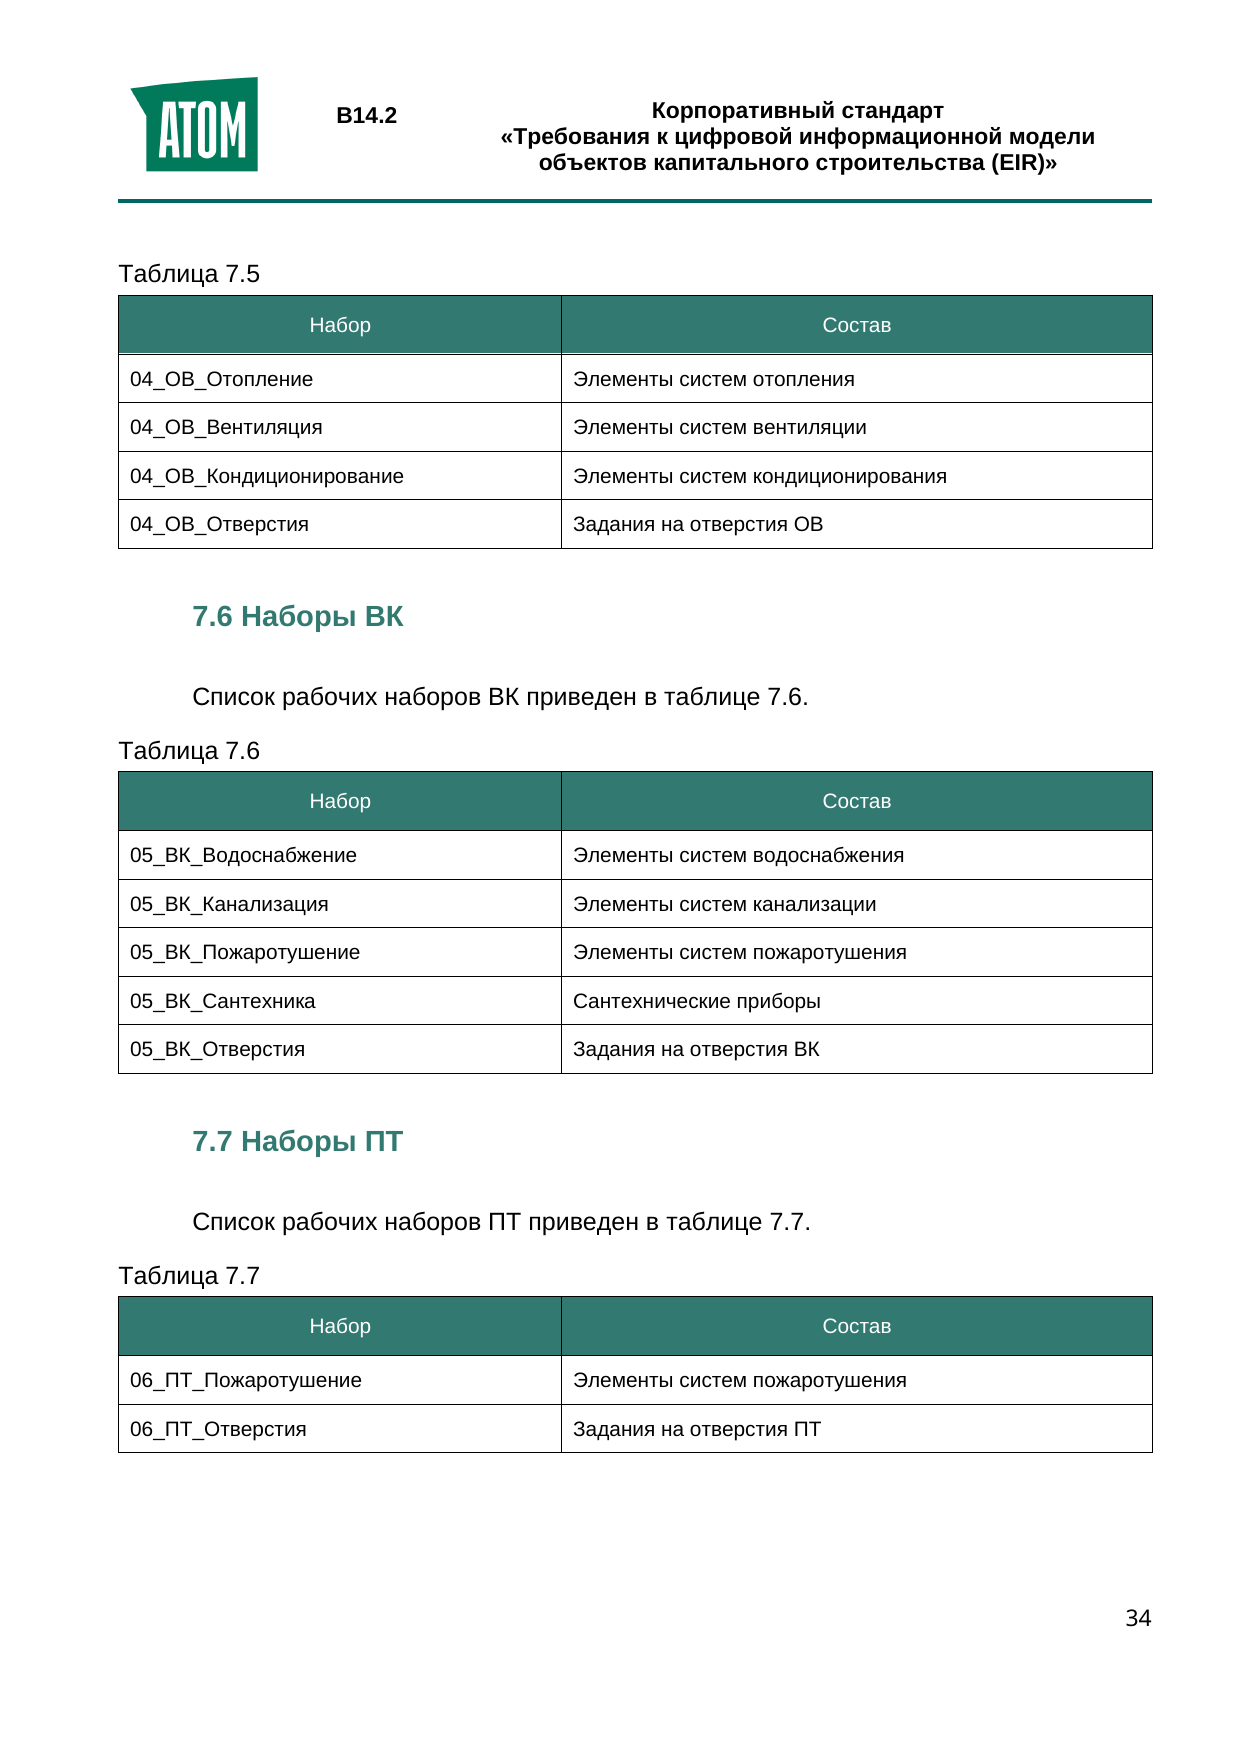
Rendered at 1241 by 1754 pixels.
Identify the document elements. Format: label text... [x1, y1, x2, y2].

table_cell Элементы систем пожаротушения [562, 1356, 1152, 1404]
text Таблица 7.6 [118, 736, 1152, 765]
table_cell 06_ПТ_Пожаротушение [119, 1356, 561, 1404]
table_cell 05_ВК_Водоснабжение [119, 831, 561, 879]
table_cell 04_ОВ_Вентиляция [119, 403, 561, 451]
table_cell 05_ВК_Канализация [119, 880, 561, 927]
table_cell Элементы систем отопления [562, 355, 1152, 402]
subtitle 7.6 Наборы ВК [118, 599, 1152, 632]
table_header Набор [119, 772, 561, 830]
text Таблица 7.7 [118, 1261, 1152, 1290]
table_cell 05_ВК_Сантехника [119, 977, 561, 1024]
table_cell Задания на отверстия ОВ [562, 500, 1152, 548]
table_cell Элементы систем пожаротушения [562, 928, 1152, 976]
table_header Состав [562, 772, 1152, 830]
table_header Состав [562, 296, 1152, 353]
table_cell Элементы систем вентиляции [562, 403, 1152, 451]
table_cell 05_ВК_Пожаротушение [119, 928, 561, 976]
table_cell 04_ОВ_Отопление [119, 355, 561, 402]
subtitle 7.7 Наборы ПТ [118, 1124, 1152, 1157]
table_header Набор [119, 1297, 561, 1355]
table_cell Элементы систем кондиционирования [562, 452, 1152, 499]
table_cell Сантехнические приборы [562, 977, 1152, 1024]
text Список рабочих наборов ВК приведен в таблице 7.6. [118, 682, 1152, 711]
picture [129, 73, 261, 174]
table_cell Элементы систем канализации [562, 880, 1152, 927]
table_header Набор [119, 296, 561, 353]
table_cell Задания на отверстия ПТ [562, 1405, 1152, 1452]
table_cell 04_ОВ_Кондиционирование [119, 452, 561, 499]
text Список рабочих наборов ПТ приведен в таблице 7.7. [118, 1207, 1152, 1236]
table_cell 06_ПТ_Отверстия [119, 1405, 561, 1452]
table_cell Элементы систем водоснабжения [562, 831, 1152, 879]
table_cell 05_ВК_Отверстия [119, 1025, 561, 1073]
text Таблица 7.5 [118, 259, 1152, 288]
table_header Состав [562, 1297, 1152, 1355]
table_cell Задания на отверстия ВК [562, 1025, 1152, 1073]
table_cell 04_ОВ_Отверстия [119, 500, 561, 548]
